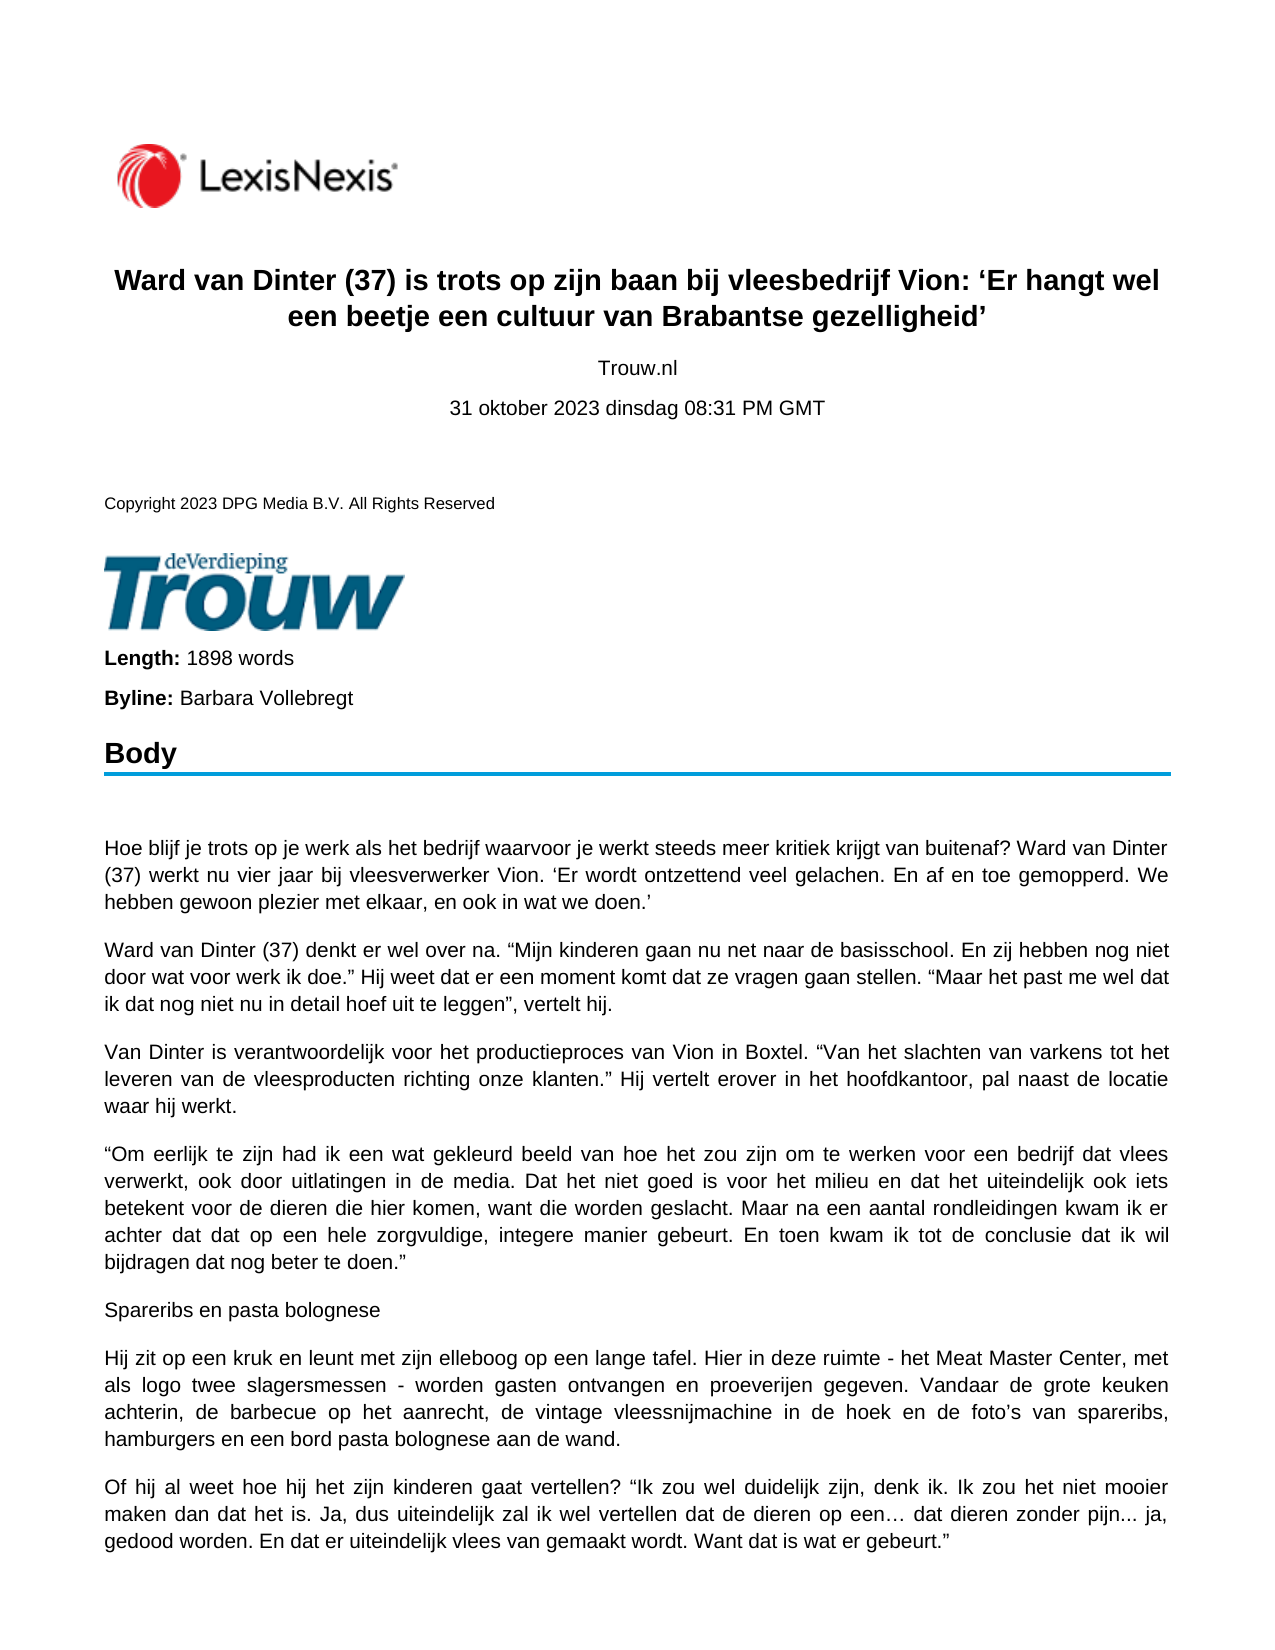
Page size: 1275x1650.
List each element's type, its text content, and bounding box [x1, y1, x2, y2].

text Spareribs en pasta bolognese [104, 1295, 1171, 1322]
text Hoe blijf je trots op je werk als het bedrijf waarvoor je werkt steeds meer kritiek krijgt van buitenaf? Ward van Dinter (37) werkt nu vier jaar bij vleesverwerker Vion. ‘Er wordt ontzettend veel gelachen. En af en toe gemopperd. We hebben gewoon plezier met elkaar, en ook in wat we doen.’ [104, 832, 1171, 913]
text “Om eerlijk te zijn had ik een wat gekleurd beeld van hoe het zou zijn om te werken voor een bedrijf dat vlees verwerkt, ook door uitlatingen in de media. Dat het niet goed is voor het milieu en dat het uiteindelijk ook iets betekent voor de dieren die hier komen, want die worden geslacht. Maar na een aantal rondleidingen kwam ik er achter dat dat op een hele zorgvuldige, integere manier gebeurt. En toen kwam ik tot de conclusie dat ik wil bijdragen dat nog beter te doen.” [104, 1138, 1171, 1274]
text Van Dinter is verantwoordelijk voor het productieproces van Vion in Boxtel. “Van het slachten van varkens tot het leveren van de vleesproducten richting onze klanten.” Hij vertelt erover in het hoofdkantoor, pal naast de locatie waar hij werkt. [104, 1036, 1171, 1118]
text Trouw.nl [104, 353, 1171, 380]
text Byline: Barbara Vollebregt [104, 683, 1171, 710]
text Ward van Dinter (37) denkt er wel over na. “Mijn kinderen gaan nu net naar de basisschool. En zij hebben nog niet door wat voor werk ik doe.” Hij weet dat er een moment komt dat ze vragen gaan stellen. “Maar het past me wel dat ik dat nog niet nu in detail hoef uit te leggen”, vertelt hij. [104, 934, 1171, 1016]
picture [104, 553, 405, 631]
text Of hij al weet hoe hij het zijn kinderen gaat vertellen? “Ik zou wel duidelijk zijn, denk ik. Ik zou het niet mooier maken dan dat het is. Ja, dus uiteindelijk zal ik wel vertellen dat de dieren op een… dat dieren zonder pijn... ja, gedood worden. En dat er uiteindelijk vlees van gemaakt wordt. Want dat is wat er gebeurt.” [104, 1472, 1171, 1553]
text Length: 1898 words [104, 643, 1171, 670]
picture [203, 586, 227, 618]
text 31 oktober 2023 dinsdag 08:31 PM GMT [104, 393, 1171, 420]
subtitle Ward van Dinter (37) is trots op zijn baan bij vleesbedrijf Vion: ‘Er hangt wel een beetje een cultuur van Brabantse gezelligheid’ [104, 261, 1171, 332]
text Hij zit op een kruk en leunt met zijn elleboog op een lange tafel. Hier in deze ruimte - het Meat Master Center, met als logo twee slagersmessen - worden gasten ontvangen en proeverijen gegeven. Vandaar de grote keuken achterin, de barbecue op het aanrecht, de vintage vleessnijmachine in de hoek en de foto’s van spareribs, hamburgers en een bord pasta bolognese aan de wand. [104, 1343, 1171, 1451]
text Copyright 2023 DPG Media B.V. All Rights Reserved [104, 461, 1171, 513]
text Body [104, 735, 1171, 770]
picture [104, 144, 412, 208]
